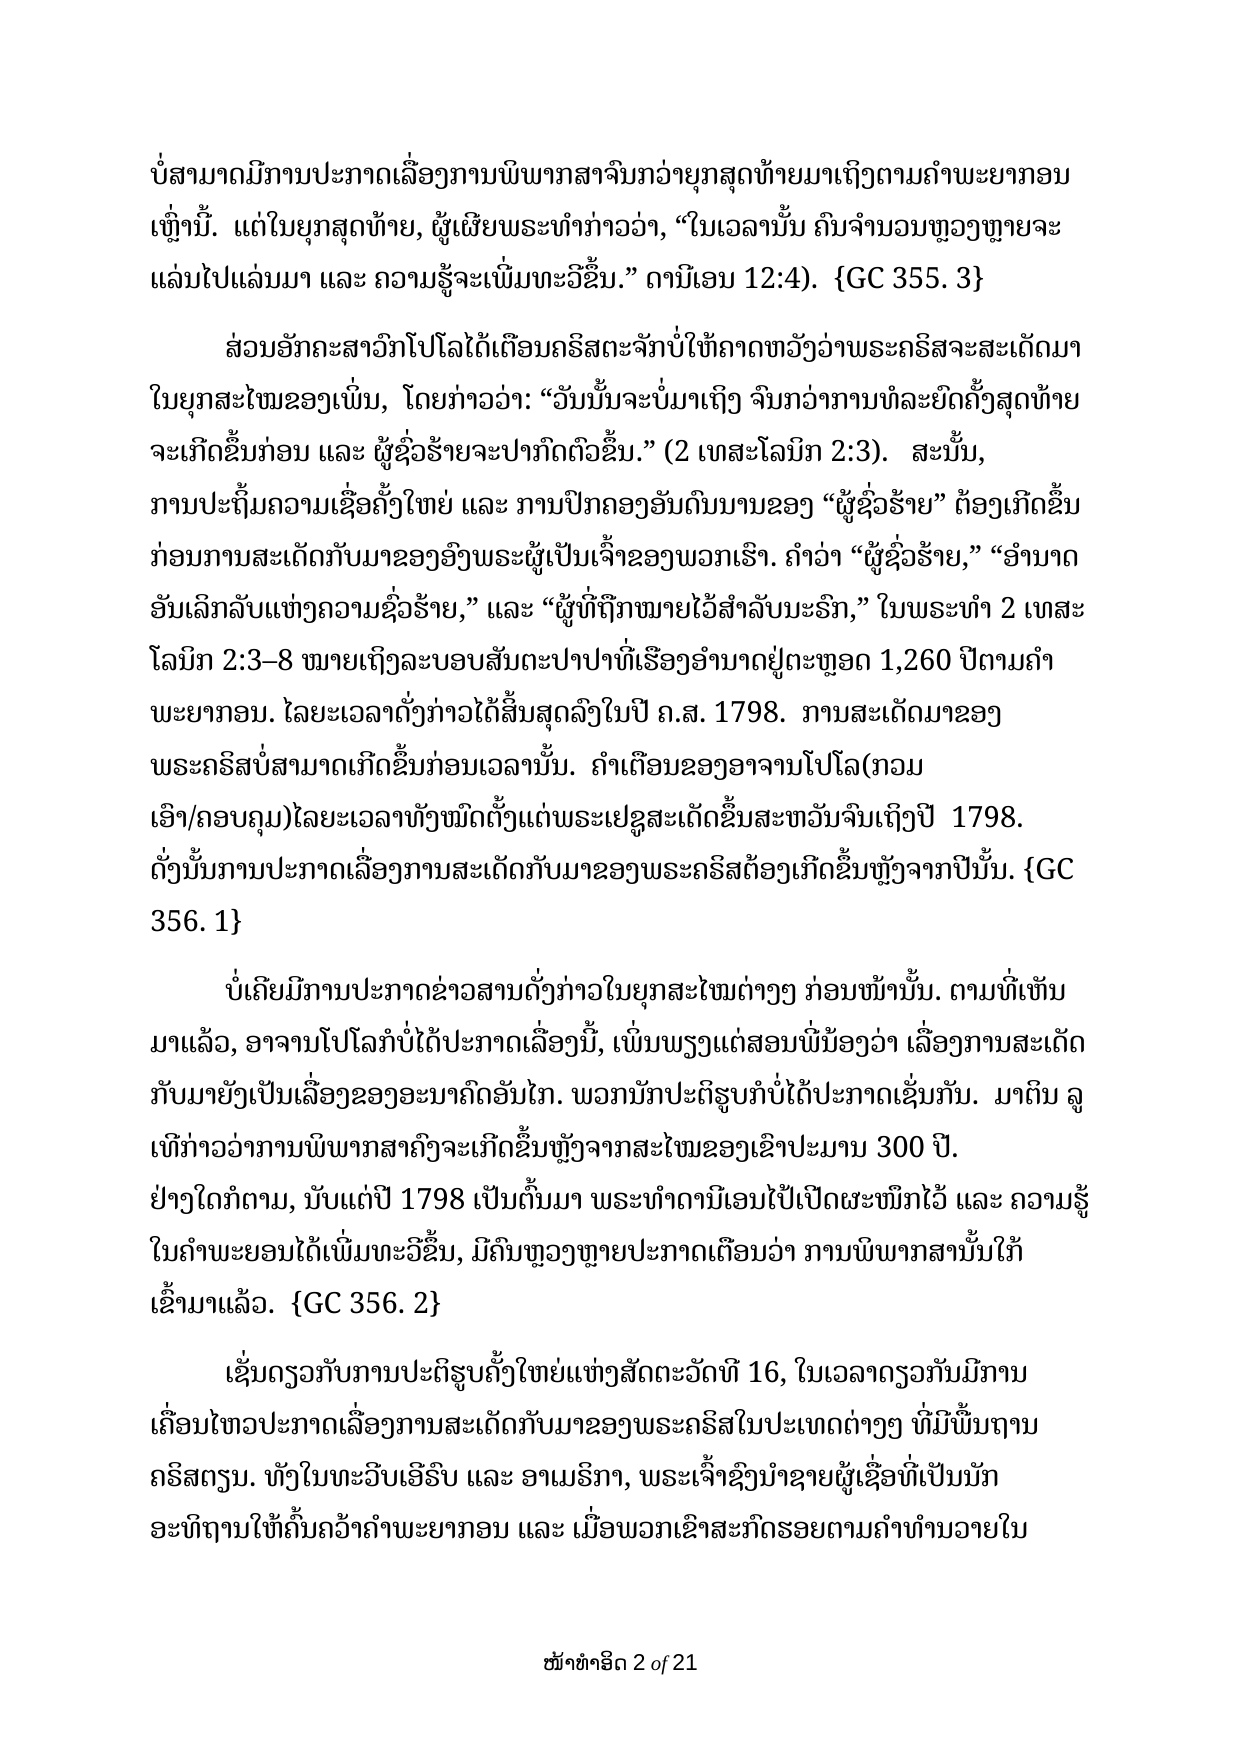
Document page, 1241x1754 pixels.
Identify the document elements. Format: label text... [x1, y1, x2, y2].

text ສ່ວນອັກຄະສາວົກໂປໂລໄດ້ເຕືອນຄຣິສຕະຈັກບໍ່ໃຫ້ຄາດຫວັງວ່າພຣະຄຣິສຈະສະເດັດມາໃນຍຸກສະໄໝຂອງເພິ່ນ, ໂດຍກ່າວວ່າ: “ວັນນັ້ນຈະບໍ່ມາເຖິງ ຈົນກວ່າການທໍລະຍົດຄັ້ງສຸດທ້າຍຈະເກີດຂຶ້ນກ່ອນ ແລະ ຜູ້ຊົ່ວຮ້າຍຈະປາກົດຕົວຂຶ້ນ.” (2 ເທສະໂລນິກ 2:3). ສະນັ້ນ, ການປະຖິ້ມຄວາມເຊື່ອຄັ້ງໃຫຍ່ ແລະ ການປົກຄອງອັນດົນນານຂອງ “ຜູ້ຊົ່ວຮ້າຍ” ຕ້ອງເກີດຂຶ້ນກ່ອນການສະເດັດກັບມາຂອງອົງພຣະຜູ້ເປັນເຈົ້າຂອງພວກເຮົາ. ຄຳວ່າ “ຜູ້ຊົ່ວຮ້າຍ,” “ອຳນາດອັນເລິກລັບແຫ່ງຄວາມຊົ່ວຮ້າຍ,” ແລະ “ຜູ້ທີ່ຖືກໝາຍໄວ້ສຳລັບນະຣົກ,” ໃນພຣະທຳ 2 ເທສະໂລນິກ 2:3–8 ໝາຍເຖິງລະບອບສັນຕະປາປາທີ່ເຮືອງອຳນາດຢູ່ຕະຫຼອດ 1,260 ປີຕາມຄຳພະຍາກອນ. ໄລຍະເວລາດັ່ງກ່າວໄດ້ສິ້ນສຸດລົງໃນປີ ຄ.ສ. 1798. ການສະເດັດມາຂອງພຣະຄຣິສບໍ່ສາມາດເກີດຂຶ້ນກ່ອນເວລານັ້ນ. ຄຳເຕືອນຂອງອາຈານໂປໂລ(ກວມເອົາ/ຄອບຄຸມ)ໄລຍະເວລາທັງໝົດຕັ້ງແຕ່ພຣະເຢຊູສະເດັດຂຶ້ນສະຫວັນຈົນເຖິງປີ 1798. ດັ່ງນັ້ນການປະກາດເລື່ອງການສະເດັດກັບມາຂອງພຣະຄຣິສຕ້ອງເກີດຂຶ້ນຫຼັງຈາກປີນັ້ນ. {GC 356. 1} [150, 323, 1090, 946]
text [150, 1348, 1090, 1553]
text ບໍ່ເຄີຍມີການປະກາດຂ່າວສານດັ່ງກ່າວໃນຍຸກສະໄໝຕ່າງໆ ກ່ອນໜ້ານັ້ນ. ຕາມທີ່ເຫັນມາແລ້ວ, ອາຈານໂປໂລກໍບໍ່ໄດ້ປະກາດເລື່ອງນີ້, ເພິ່ນພຽງແຕ່ສອນພີ່ນ້ອງວ່າ ເລື່ອງການສະເດັດກັບມາຍັງເປັນເລື່ອງຂອງອະນາຄົດອັນໄກ. ພວກນັກປະຕິຮູບກໍບໍ່ໄດ້ປະກາດເຊັ່ນກັນ. ມາຕິນ ລູເທີກ່າວວ່າການພິພາກສາຄົງຈະເກີດຂຶ້ນຫຼັງຈາກສະໄໝຂອງເຂົາປະມານ 300 ປີ. ຢ່າງໃດກໍຕາມ, ນັບແຕ່ປີ 1798 ເປັນຕົ້ນມາ ພຣະທຳດານີເອນໄປ້ເປີດຜະໜຶກໄວ້ ແລະ ຄວາມຮູ້ໃນຄຳພະຍອນໄດ້ເພີ່ມທະວີຂຶ້ນ, ມີຄົນຫຼວງຫຼາຍປະກາດເຕືອນວ່າ ການພິພາກສານັ້ນໃກ້ເຂົ້າມາແລ້ວ. {GC 356. 2} [150, 966, 1090, 1328]
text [150, 150, 1090, 303]
